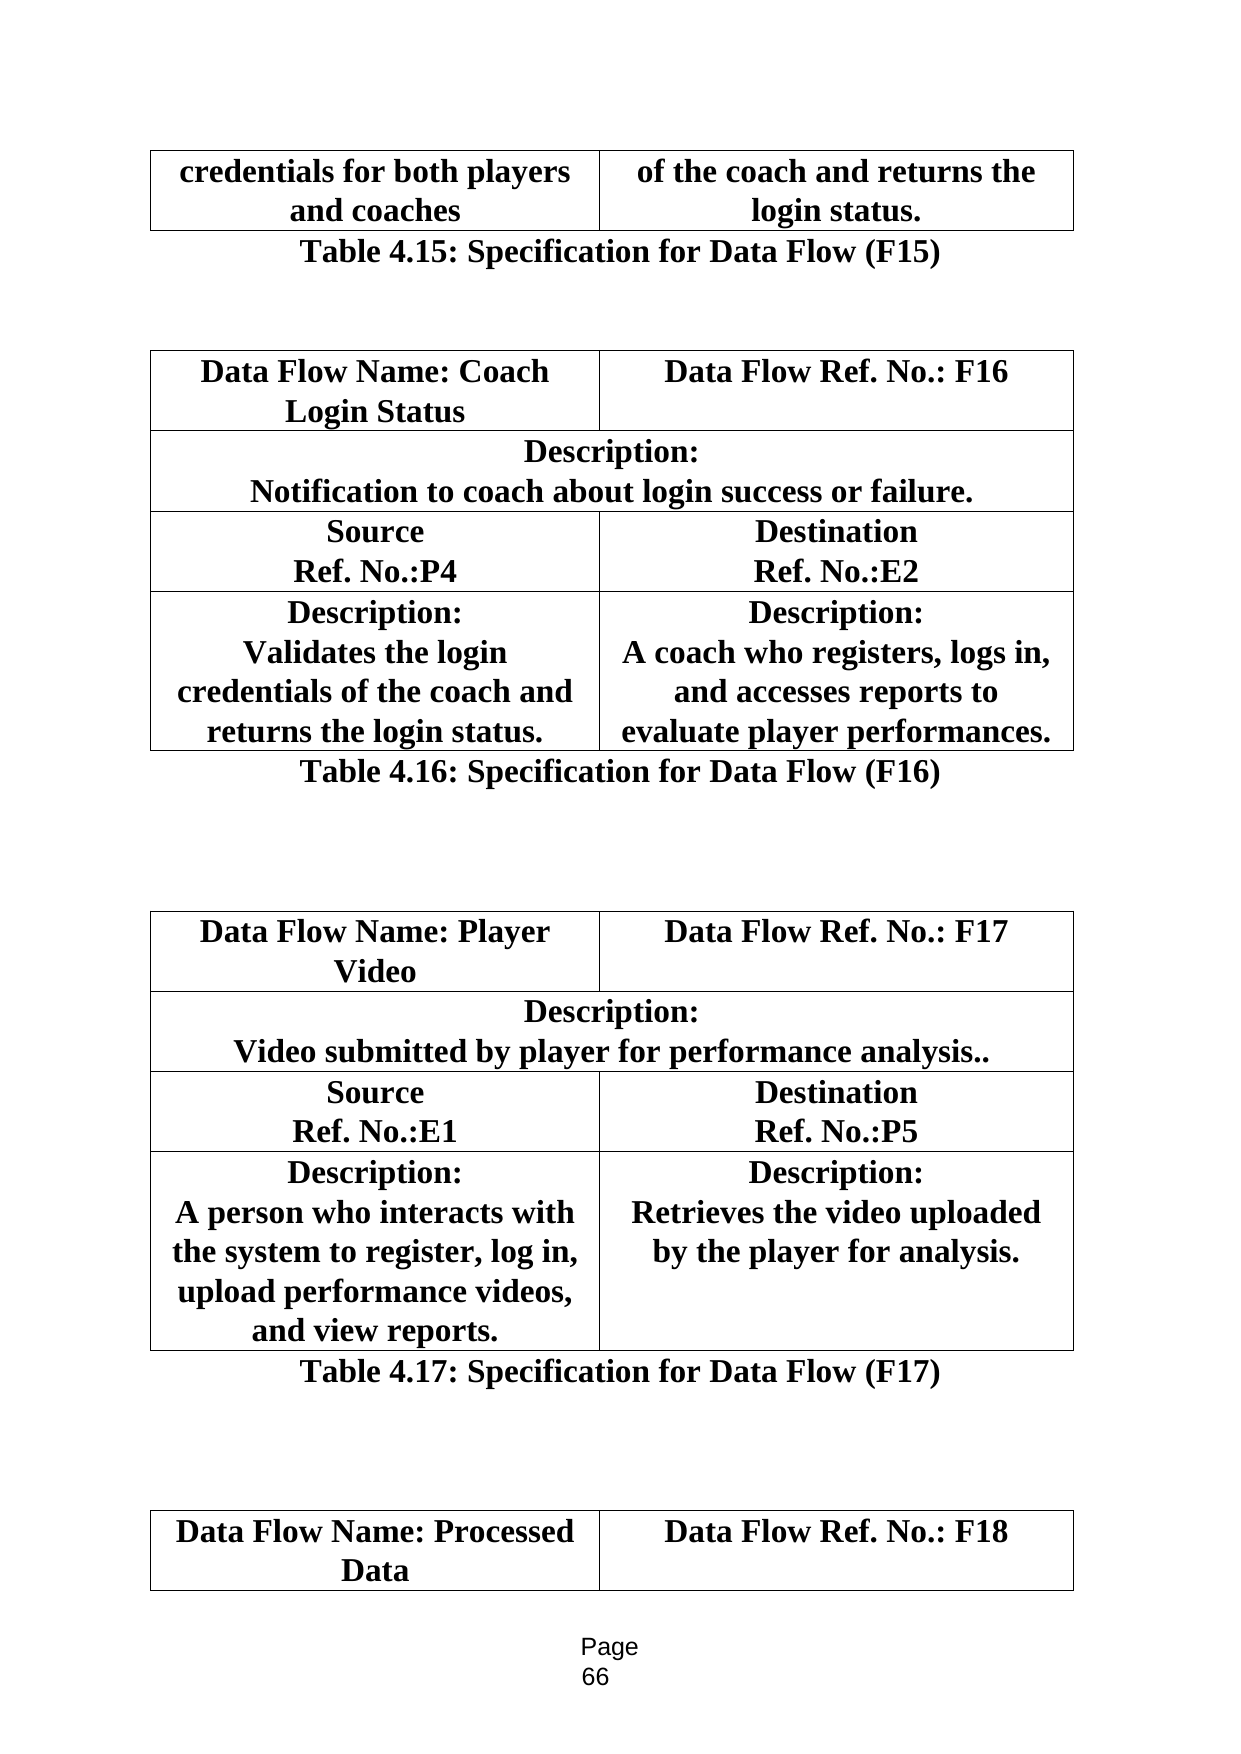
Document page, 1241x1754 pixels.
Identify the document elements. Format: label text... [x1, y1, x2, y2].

table_cell Description: Video submitted by player for performance analysis.. [151, 992, 1073, 1071]
table_cell Description: A person who interacts with the system to register, log in, upload performance videos, and view reports. [151, 1152, 599, 1350]
text Table 4.17: Specification for Data Flow (F17) [150, 1351, 1090, 1389]
table_cell Description: Validates the login credentials of the coach and returns the login status. [151, 592, 599, 750]
table_cell Source Ref. No.:P4 [151, 512, 599, 591]
table_cell Destination Ref. No.:P5 [600, 1072, 1073, 1151]
text Table 4.16: Specification for Data Flow (F16) [150, 751, 1090, 790]
table_header Data Flow Name: Processed Data [151, 1511, 599, 1590]
table_header Data Flow Name: Coach Login Status [151, 351, 599, 430]
table_cell Description: Notification to coach about login success or failure. [151, 431, 1073, 511]
table_header Data Flow Ref. No.: F17 [600, 912, 1073, 991]
table_cell Description: Retrieves the video uploaded by the player for analysis. [600, 1152, 1073, 1350]
table_header Data Flow Ref. No.: F18 [600, 1511, 1073, 1590]
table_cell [151, 151, 599, 230]
table_cell Destination Ref. No.:E2 [600, 512, 1073, 591]
table_header Data Flow Name: Player Video [151, 912, 599, 991]
text Table 4.15: Specification for Data Flow (F15) [150, 231, 1090, 269]
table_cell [600, 151, 1073, 230]
table_cell Source Ref. No.:E1 [151, 1072, 599, 1151]
table_cell Description: A coach who registers, logs in, and accesses reports to evaluate player performances. [600, 592, 1073, 750]
table_header Data Flow Ref. No.: F16 [600, 351, 1073, 430]
